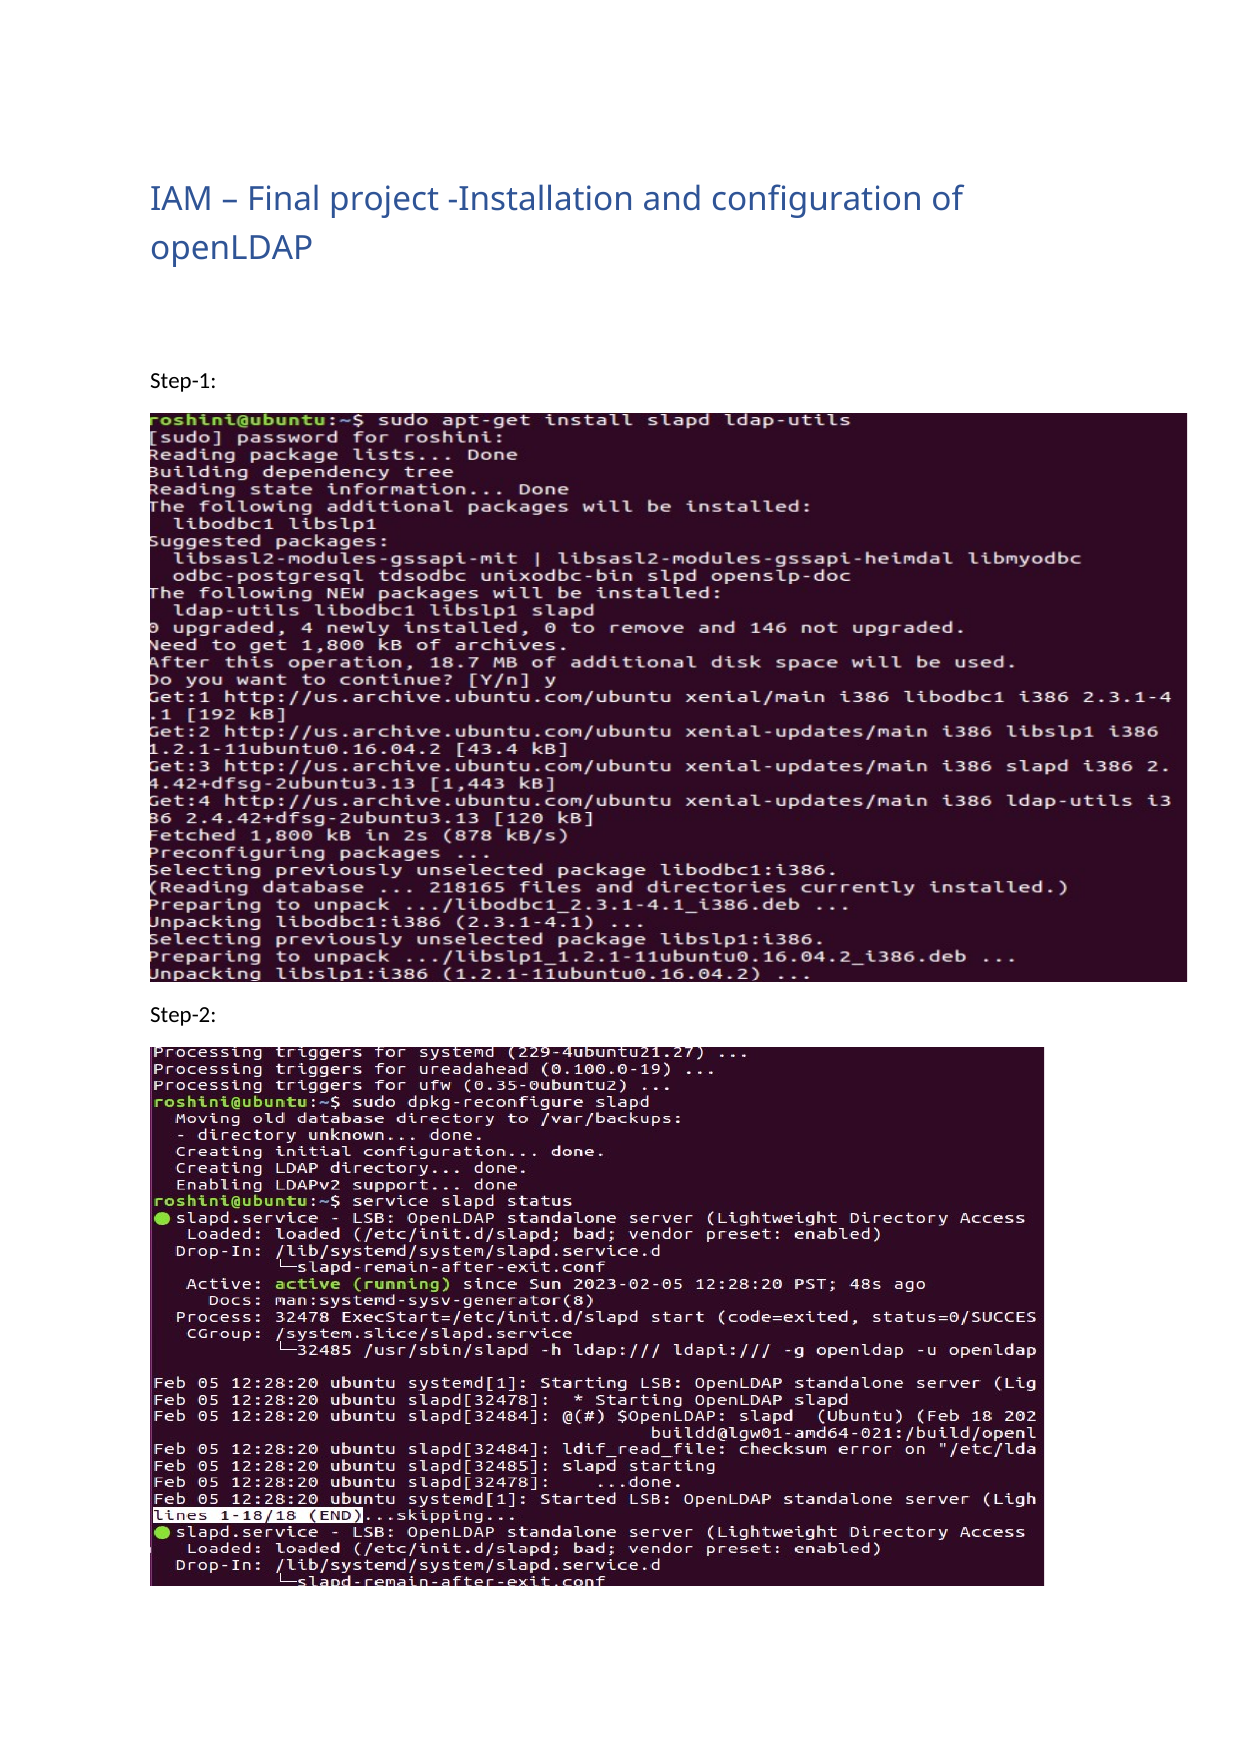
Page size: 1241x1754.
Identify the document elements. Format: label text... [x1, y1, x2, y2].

picture [150, 1047, 1045, 1586]
text Step-2: [150, 1000, 1090, 1028]
subtitle IAM – Final project -Installation and configuration of openLDAP [150, 175, 1090, 269]
text Step-1: [150, 367, 1090, 395]
picture [150, 413, 1188, 982]
